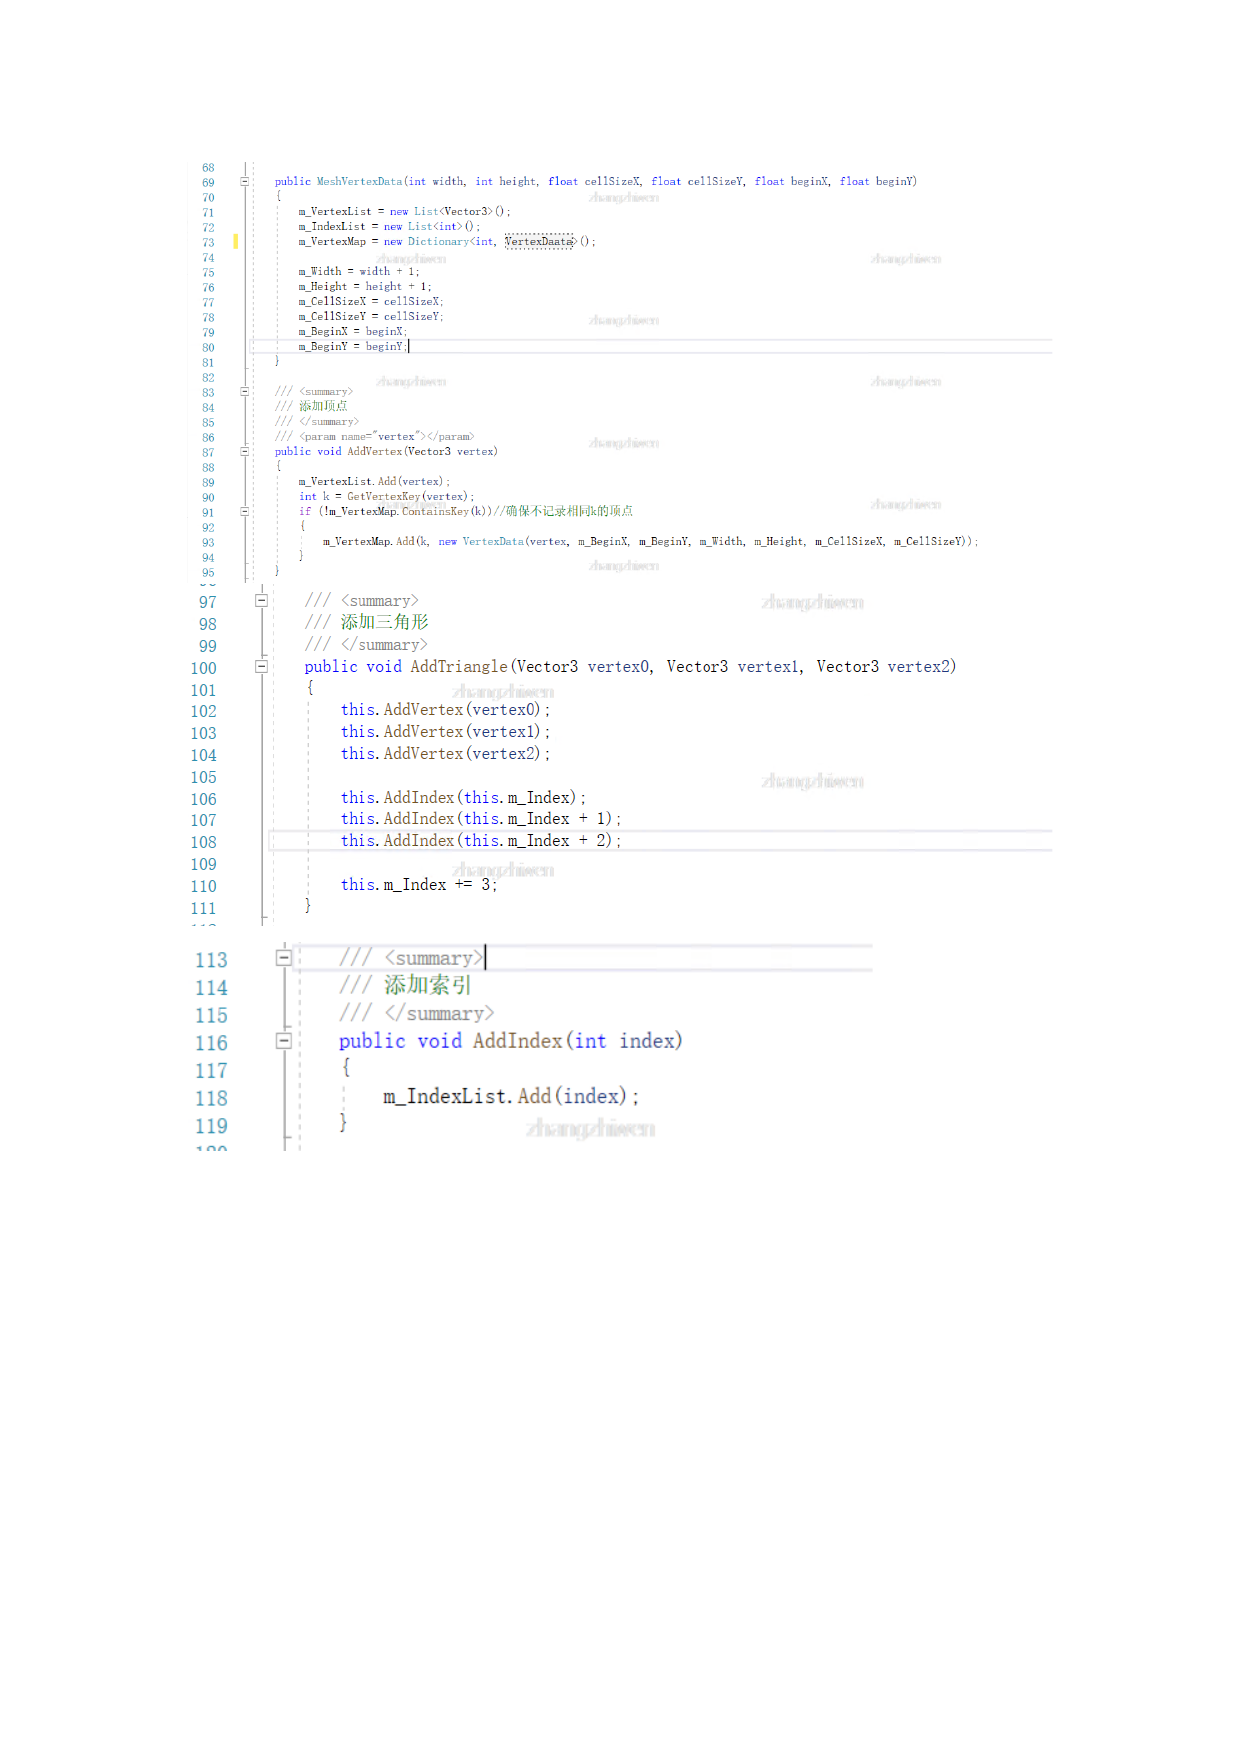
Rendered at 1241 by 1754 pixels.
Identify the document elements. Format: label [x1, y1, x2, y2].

picture [187, 942, 873, 1151]
picture [187, 584, 1053, 926]
picture [187, 162, 1053, 583]
